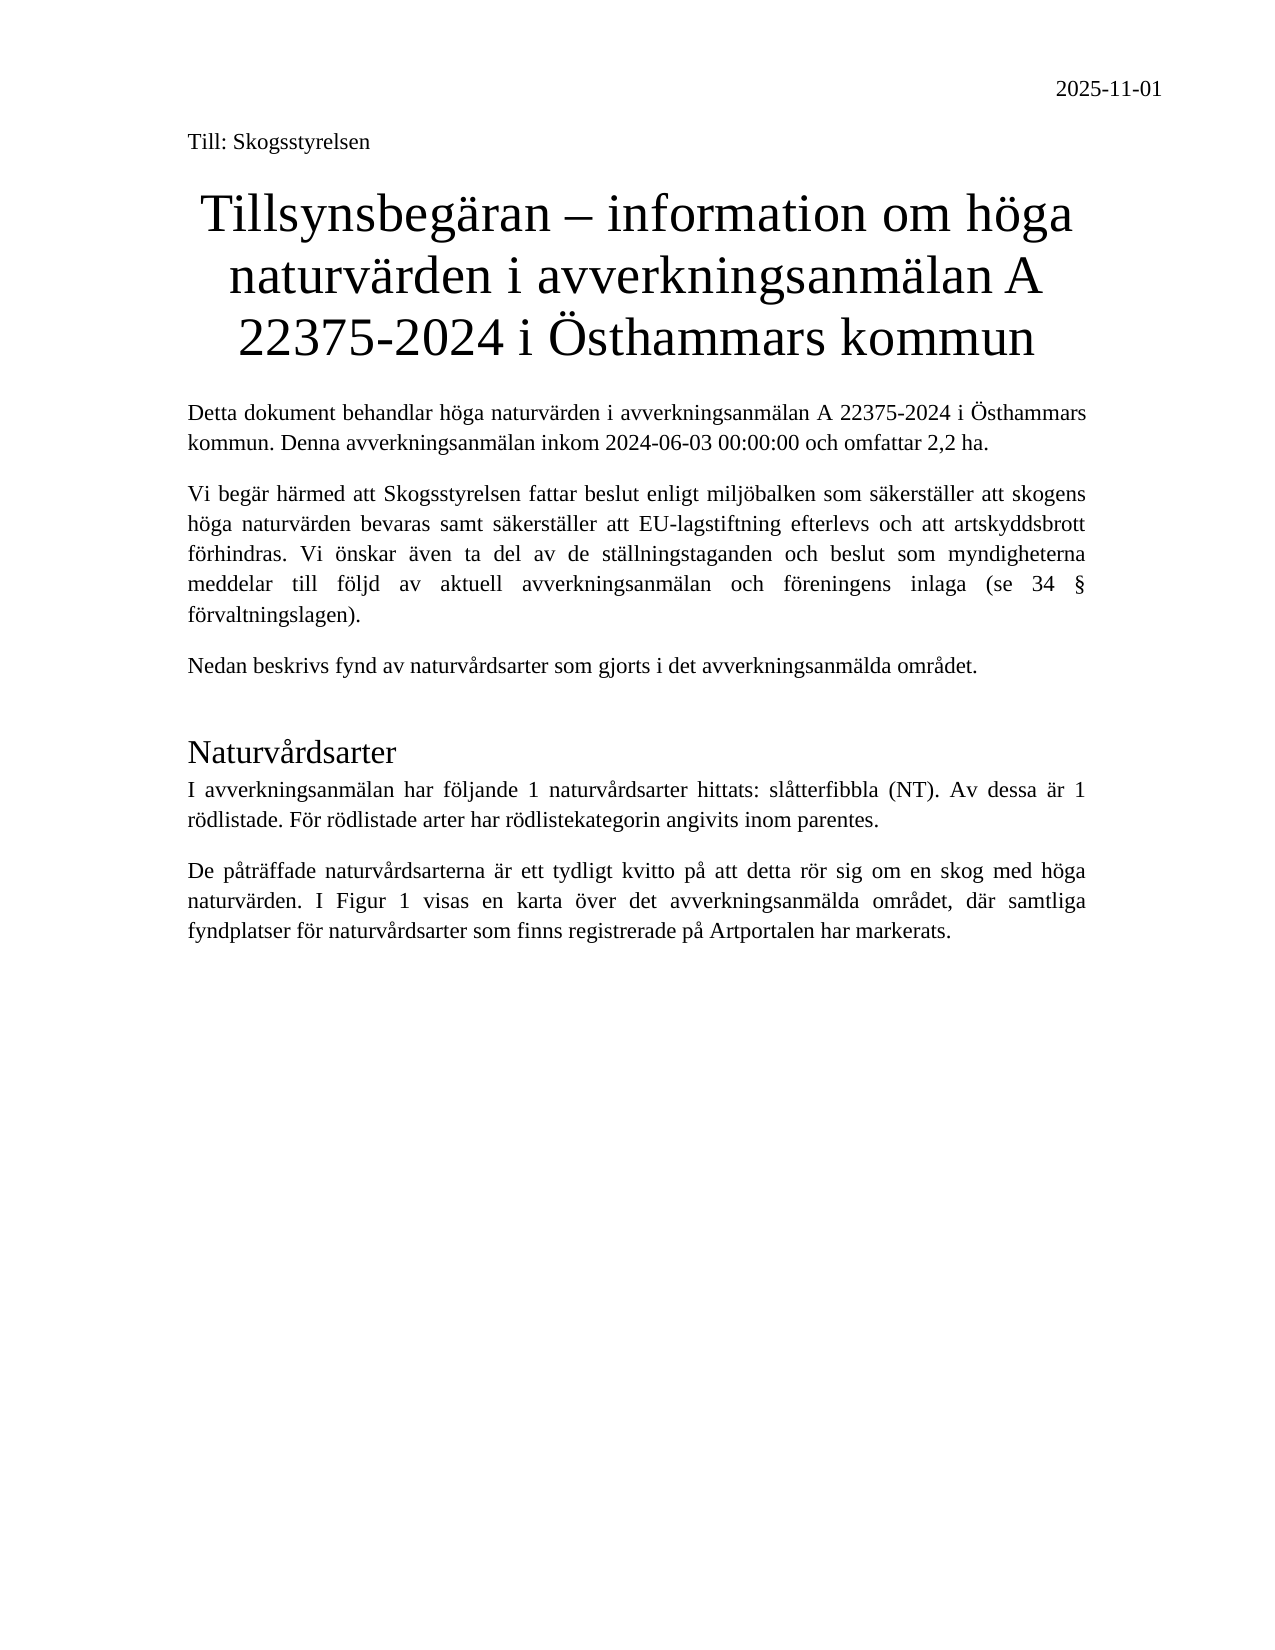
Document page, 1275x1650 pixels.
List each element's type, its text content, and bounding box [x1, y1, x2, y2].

subtitle Naturvårdsarter [187, 732, 1087, 770]
text De påträffade naturvårdsarterna är ett tydligt kvitto på att detta rör sig om en skog med höga naturvärden. I Figur 1 visas en karta över det avverkningsanmälda området, där samtliga fyndplatser för naturvårdsarter som finns registrerade på Artportalen har markerats. [187, 857, 1087, 944]
text Detta dokument behandlar höga naturvärden i avverkningsanmälan A 22375-2024 i Östhammars kommun. Denna avverkningsanmälan inkom 2024-06-03 00:00:00 och omfattar 2,2 ha. [187, 398, 1087, 455]
text Vi begär härmed att Skogsstyrelsen fattar beslut enligt miljöbalken som säkerställer att skogens höga naturvärden bevaras samt säkerställer att EU-lagstiftning efterlevs och att artskyddsbrott förhindras. Vi önskar även ta del av de ställningstaganden och beslut som myndigheterna meddelar till följd av aktuell avverkningsanmälan och föreningens inlaga (se 34 § förvaltningslagen). [187, 480, 1087, 627]
title Tillsynsbegäran – information om höga naturvärden i avverkningsanmälan A 22375-2024 i Östhammars kommun [187, 180, 1087, 367]
text Nedan beskrivs fynd av naturvårdsarter som gjorts i det avverkningsanmälda området. [187, 652, 1087, 678]
text I avverkningsanmälan har följande 1 naturvårdsarter hittats: slåtterfibbla (NT). Av dessa är 1 rödlistade. För rödlistade arter har rödlistekategorin angivits inom parentes. [187, 776, 1087, 832]
